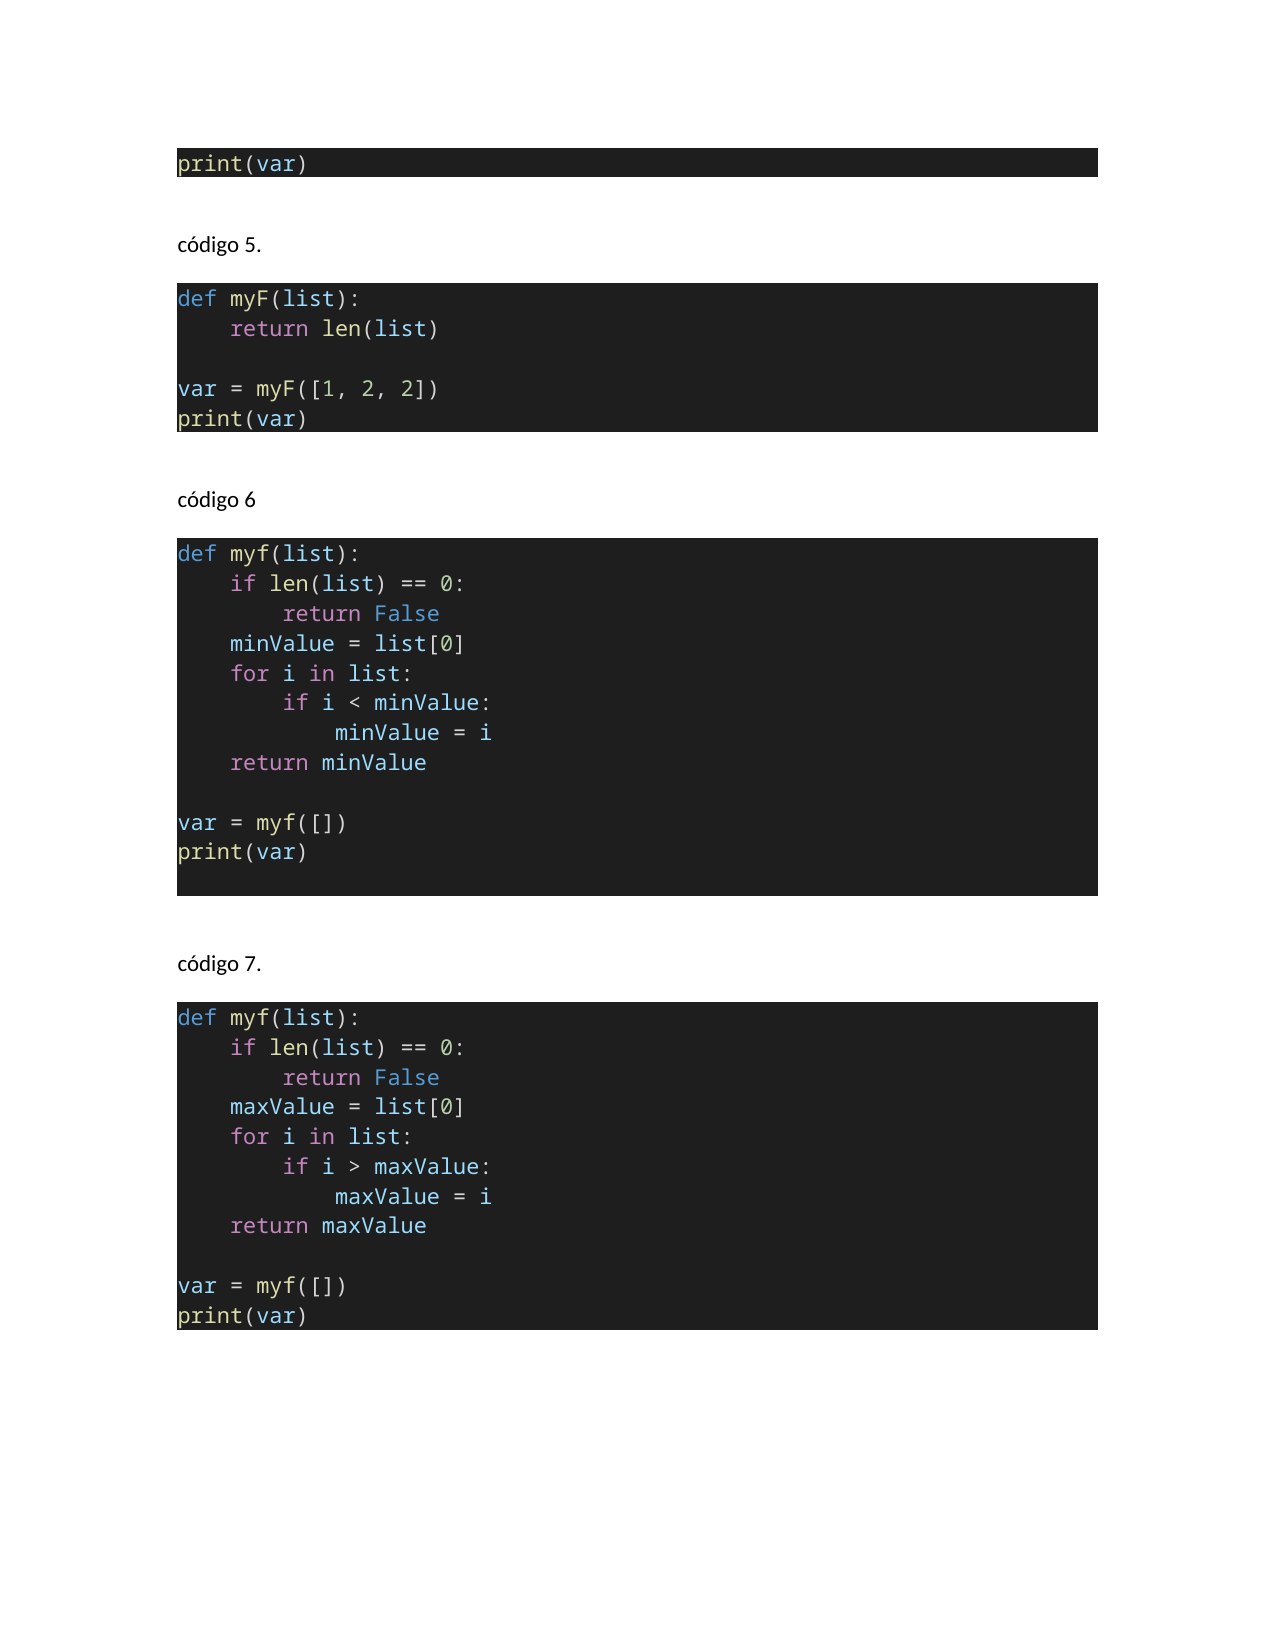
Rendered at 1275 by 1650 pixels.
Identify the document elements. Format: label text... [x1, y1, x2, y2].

text if i < minValue: [177, 687, 1098, 717]
text for i in list: [177, 658, 1098, 687]
text def myf(list): [177, 538, 1098, 568]
text print(var) [177, 148, 1098, 177]
text maxValue = i [177, 1181, 1098, 1211]
text return False [177, 1062, 1098, 1091]
text var = myf([]) [177, 1270, 1098, 1300]
text print(var) [177, 836, 1098, 866]
text return len(list) [177, 313, 1098, 343]
text return False [177, 598, 1098, 628]
text print(var) [177, 403, 1098, 432]
text código 5. [177, 230, 1098, 258]
text var = myF([1, 2, 2]) [177, 373, 1098, 403]
text if len(list) == 0: [177, 568, 1098, 598]
text var = myf([]) [177, 807, 1098, 836]
text return maxValue [177, 1211, 1098, 1240]
text código 7. [177, 949, 1098, 977]
text def myF(list): [177, 283, 1098, 313]
text return minValue [177, 747, 1098, 777]
text minValue = i [177, 717, 1098, 747]
text if len(list) == 0: [177, 1032, 1098, 1062]
text maxValue = list[0] [177, 1091, 1098, 1121]
text código 6 [177, 485, 1098, 513]
text def myf(list): [177, 1002, 1098, 1032]
text print(var) [177, 1300, 1098, 1330]
text for i in list: [177, 1121, 1098, 1151]
text minValue = list[0] [177, 628, 1098, 658]
text if i > maxValue: [177, 1151, 1098, 1181]
